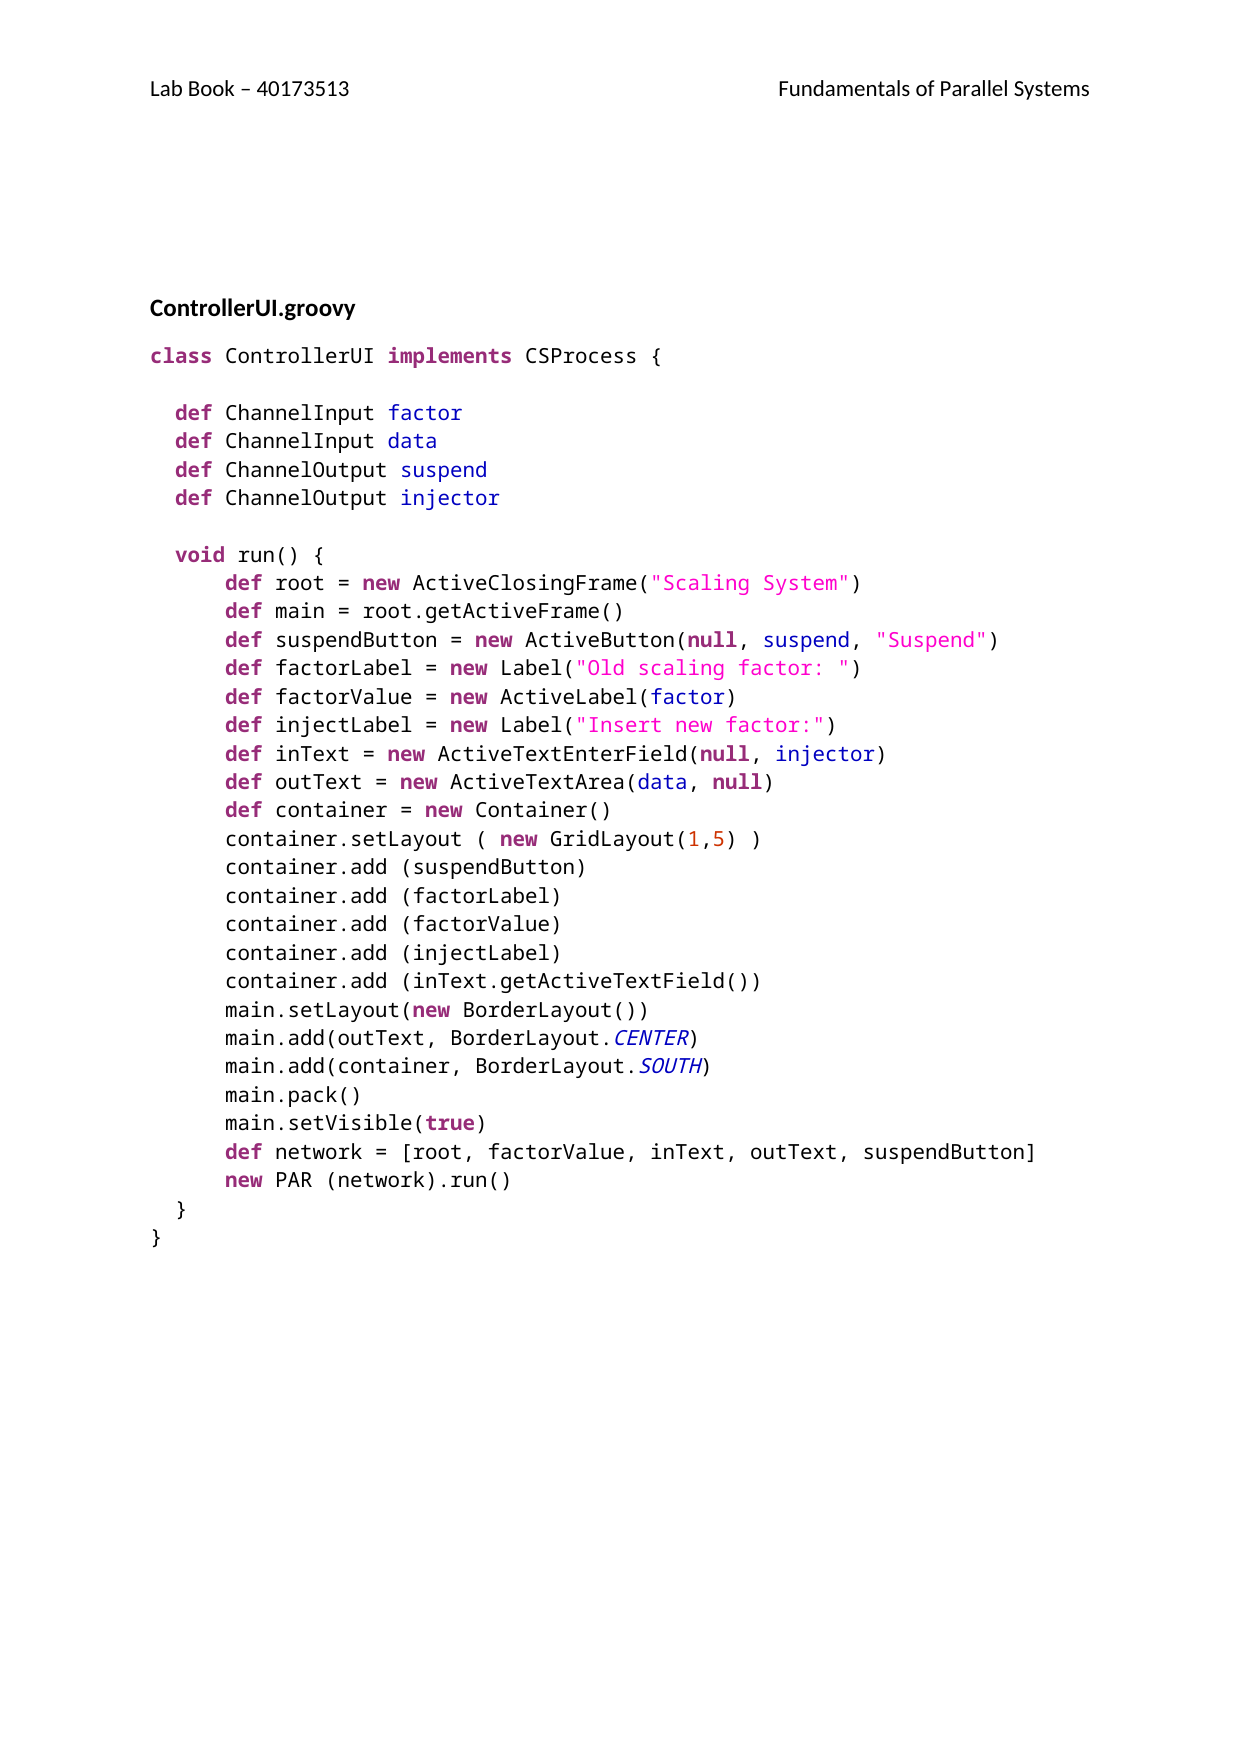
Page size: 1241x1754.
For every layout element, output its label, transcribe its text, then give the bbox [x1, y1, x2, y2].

text def ChannelInput data [150, 426, 1090, 455]
text ControllerUI.groovy [150, 292, 1090, 322]
text main.add(container, BorderLayout.SOUTH) [150, 1052, 1090, 1080]
text def main = root.getActiveFrame() [150, 597, 1090, 625]
text main.setLayout(new BorderLayout()) [150, 995, 1090, 1023]
text def injectLabel = new Label("Insert new factor:") [150, 710, 1090, 739]
text def factorLabel = new Label("Old scaling factor: ") [150, 653, 1090, 682]
text container.add (injectLabel) [150, 938, 1090, 966]
text def suspendButton = new ActiveButton(null, suspend, "Suspend") [150, 625, 1090, 653]
text def network = [root, factorValue, inText, outText, suspendButton] [150, 1137, 1090, 1165]
text container.add (factorLabel) [150, 881, 1090, 909]
text container.add (factorValue) [150, 909, 1090, 938]
text def outText = new ActiveTextArea(data, null) [150, 767, 1090, 796]
text def root = new ActiveClosingFrame("Scaling System") [150, 568, 1090, 597]
text main.add(outText, BorderLayout.CENTER) [150, 1023, 1090, 1052]
text def ChannelOutput injector [150, 483, 1090, 512]
text main.setVisible(true) [150, 1108, 1090, 1137]
text container.add (suspendButton) [150, 852, 1090, 881]
text class ControllerUI implements CSProcess { [150, 341, 1090, 370]
text container.setLayout ( new GridLayout(1,5) ) [150, 824, 1090, 852]
text void run() { [150, 540, 1090, 568]
text def ChannelOutput suspend [150, 455, 1090, 483]
text def ChannelInput factor [150, 398, 1090, 426]
text } [150, 1222, 1090, 1251]
text main.pack() [150, 1080, 1090, 1108]
text def factorValue = new ActiveLabel(factor) [150, 682, 1090, 710]
text } [150, 1194, 1090, 1222]
text def container = new Container() [150, 796, 1090, 824]
text container.add (inText.getActiveTextField()) [150, 966, 1090, 995]
text def inText = new ActiveTextEnterField(null, injector) [150, 739, 1090, 767]
text new PAR (network).run() [150, 1165, 1090, 1194]
